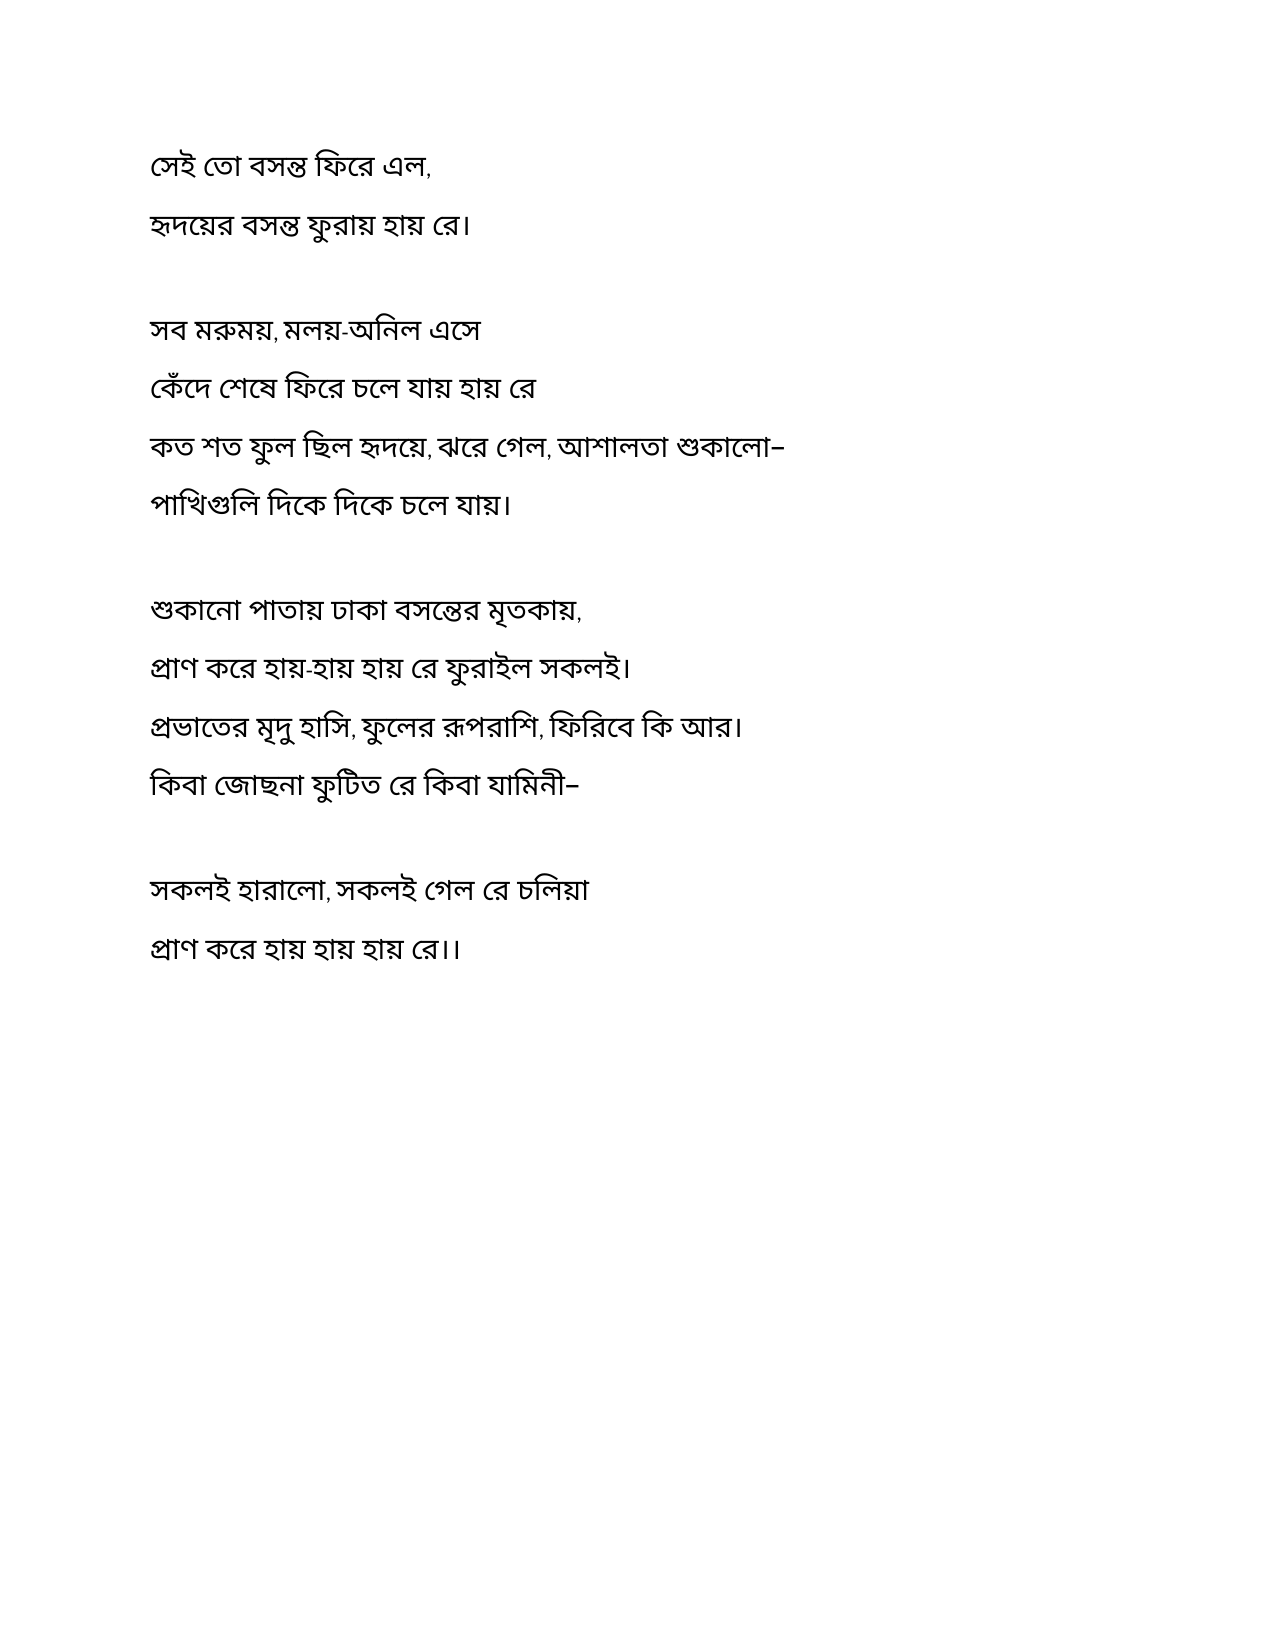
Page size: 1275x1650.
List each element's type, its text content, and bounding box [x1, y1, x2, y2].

text কেঁদে শেষে ফিরে চলে যায় হায় রে [150, 372, 1125, 411]
text প্রাণ করে হায় হায় হায় রে।। [150, 932, 1125, 971]
text প্রভাতের মৃদু হাসি, ফুলের রূপরাশি, ফিরিবে কি আর। [150, 710, 1125, 749]
text কিবা জোছনা ফুটিত রে কিবা যামিনী– [150, 769, 1125, 807]
text পাখিগুলি দিকে দিকে চলে যায়। [150, 488, 1125, 527]
text সকলই হারালো, সকলই গেল রে চলিয়া [150, 874, 1125, 913]
text হৃদয়ের বসন্ত ফুরায় হায় রে। [150, 208, 1125, 247]
text কত শত ফুল ছিল হৃদয়ে, ঝরে গেল, আশালতা শুকালো– [150, 430, 1125, 469]
text শুকানো পাতায় ঢাকা বসন্তের মৃতকায়, [150, 594, 1125, 632]
text সব মরুময়, মলয়-অনিল এসে [150, 313, 1125, 352]
text সেই তো বসন্ত ফিরে এল, [150, 150, 1125, 189]
text প্রাণ করে হায়-হায় হায় রে ফুরাইল সকলই। [150, 652, 1125, 691]
